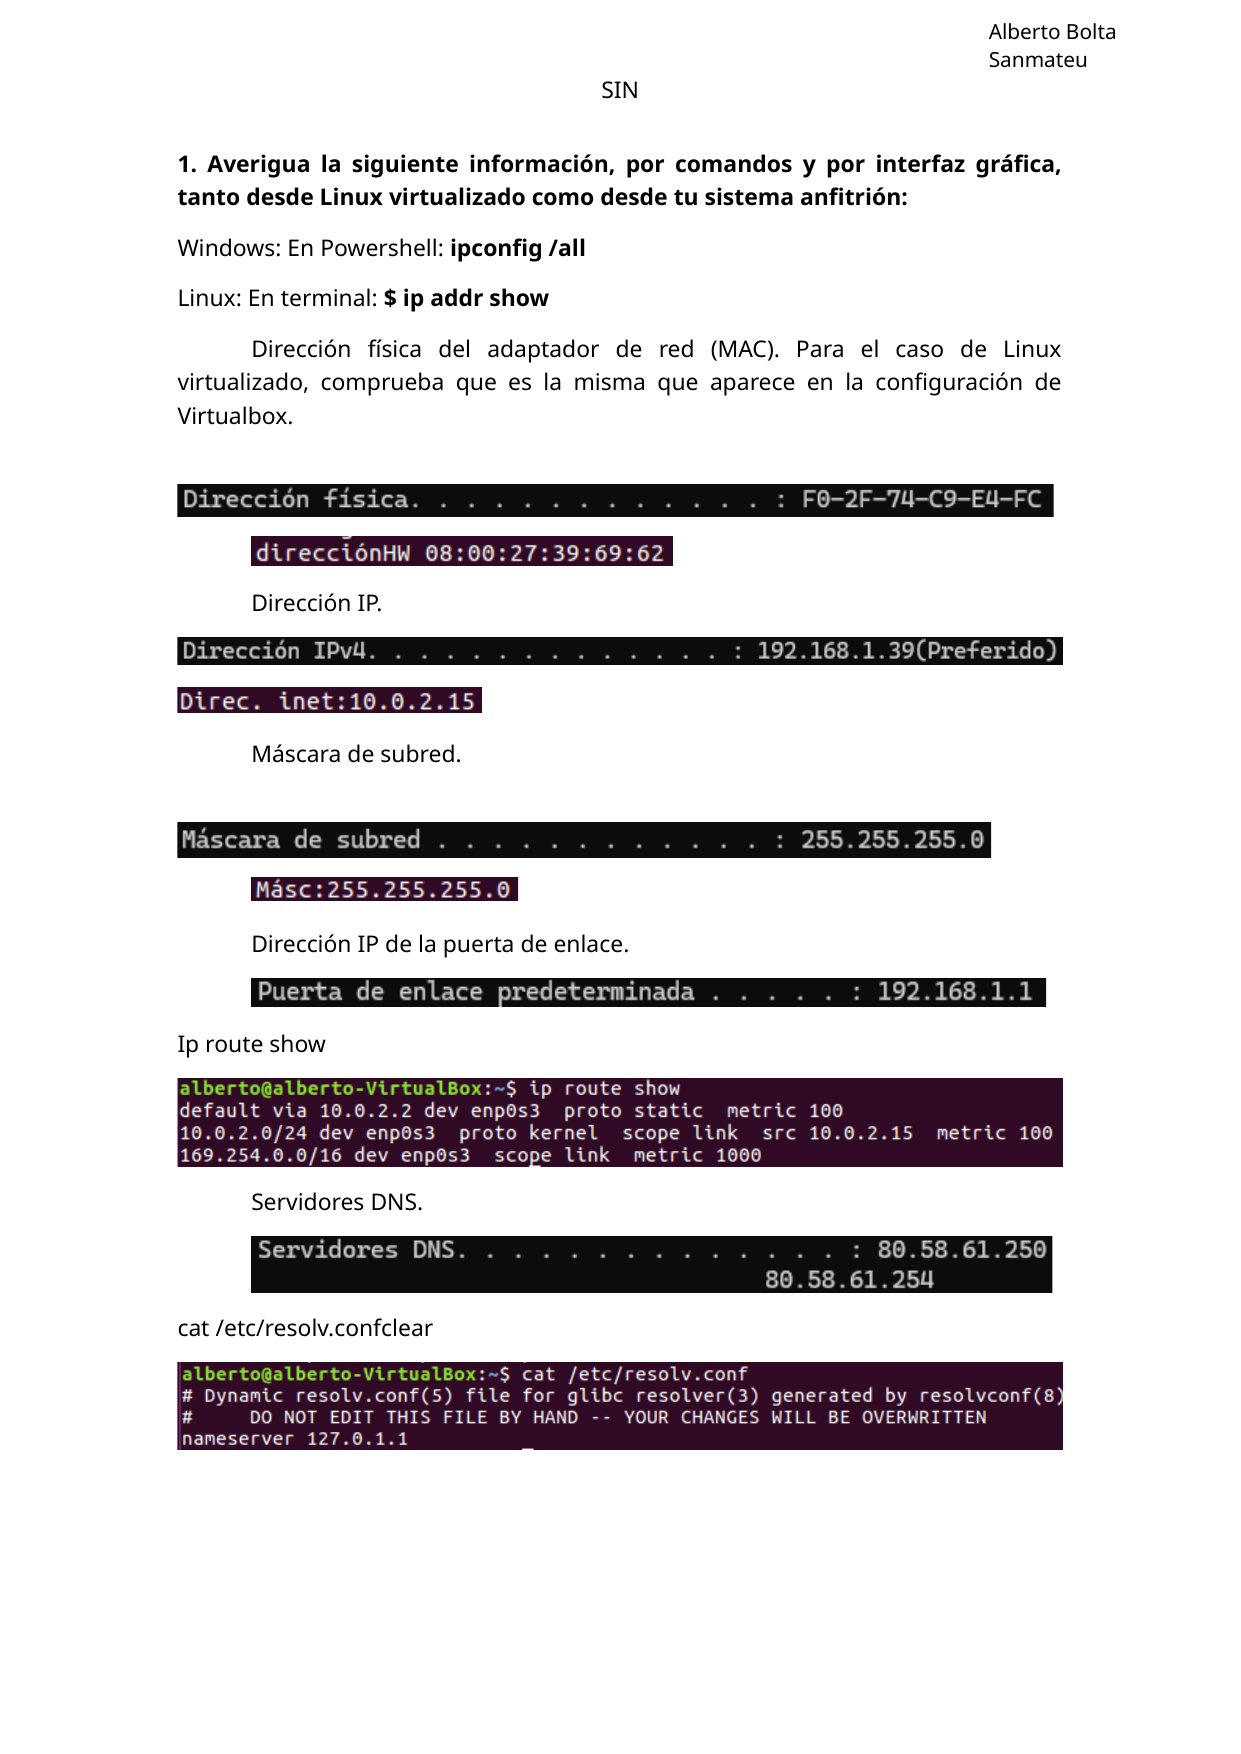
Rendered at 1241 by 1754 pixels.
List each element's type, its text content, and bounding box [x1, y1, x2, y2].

picture [177, 822, 992, 858]
picture [177, 637, 1063, 665]
picture [177, 1078, 1063, 1167]
text 1. Averigua la siguiente información, por comandos y por interfaz gráfica, tanto desde Linux virtualizado como desde tu sistema anfitrión: [177, 148, 1063, 213]
picture [177, 484, 1054, 517]
list Servidores DNS. [177, 1186, 1063, 1217]
picture [177, 687, 482, 713]
list Dirección física del adaptador de red (MAC). Para el caso de Linux virtualizado, comprueba que es la misma que aparece en la configuración de Virtualbox. [177, 333, 1063, 431]
picture [251, 978, 1047, 1007]
text Ip route show [177, 1028, 1063, 1060]
picture [251, 536, 673, 566]
list Dirección IP. [177, 587, 1063, 618]
picture [177, 1362, 1063, 1450]
text cat /etc/resolv.confclear [177, 1312, 1063, 1343]
picture [251, 1236, 1053, 1293]
text Windows: En Powershell: ipconfig /all [177, 232, 1063, 263]
list Dirección IP de la puerta de enlace. [177, 928, 1063, 959]
picture [251, 877, 519, 901]
text Linux: En terminal: $ ip addr show [177, 282, 1063, 313]
list Máscara de subred. [177, 738, 1063, 769]
